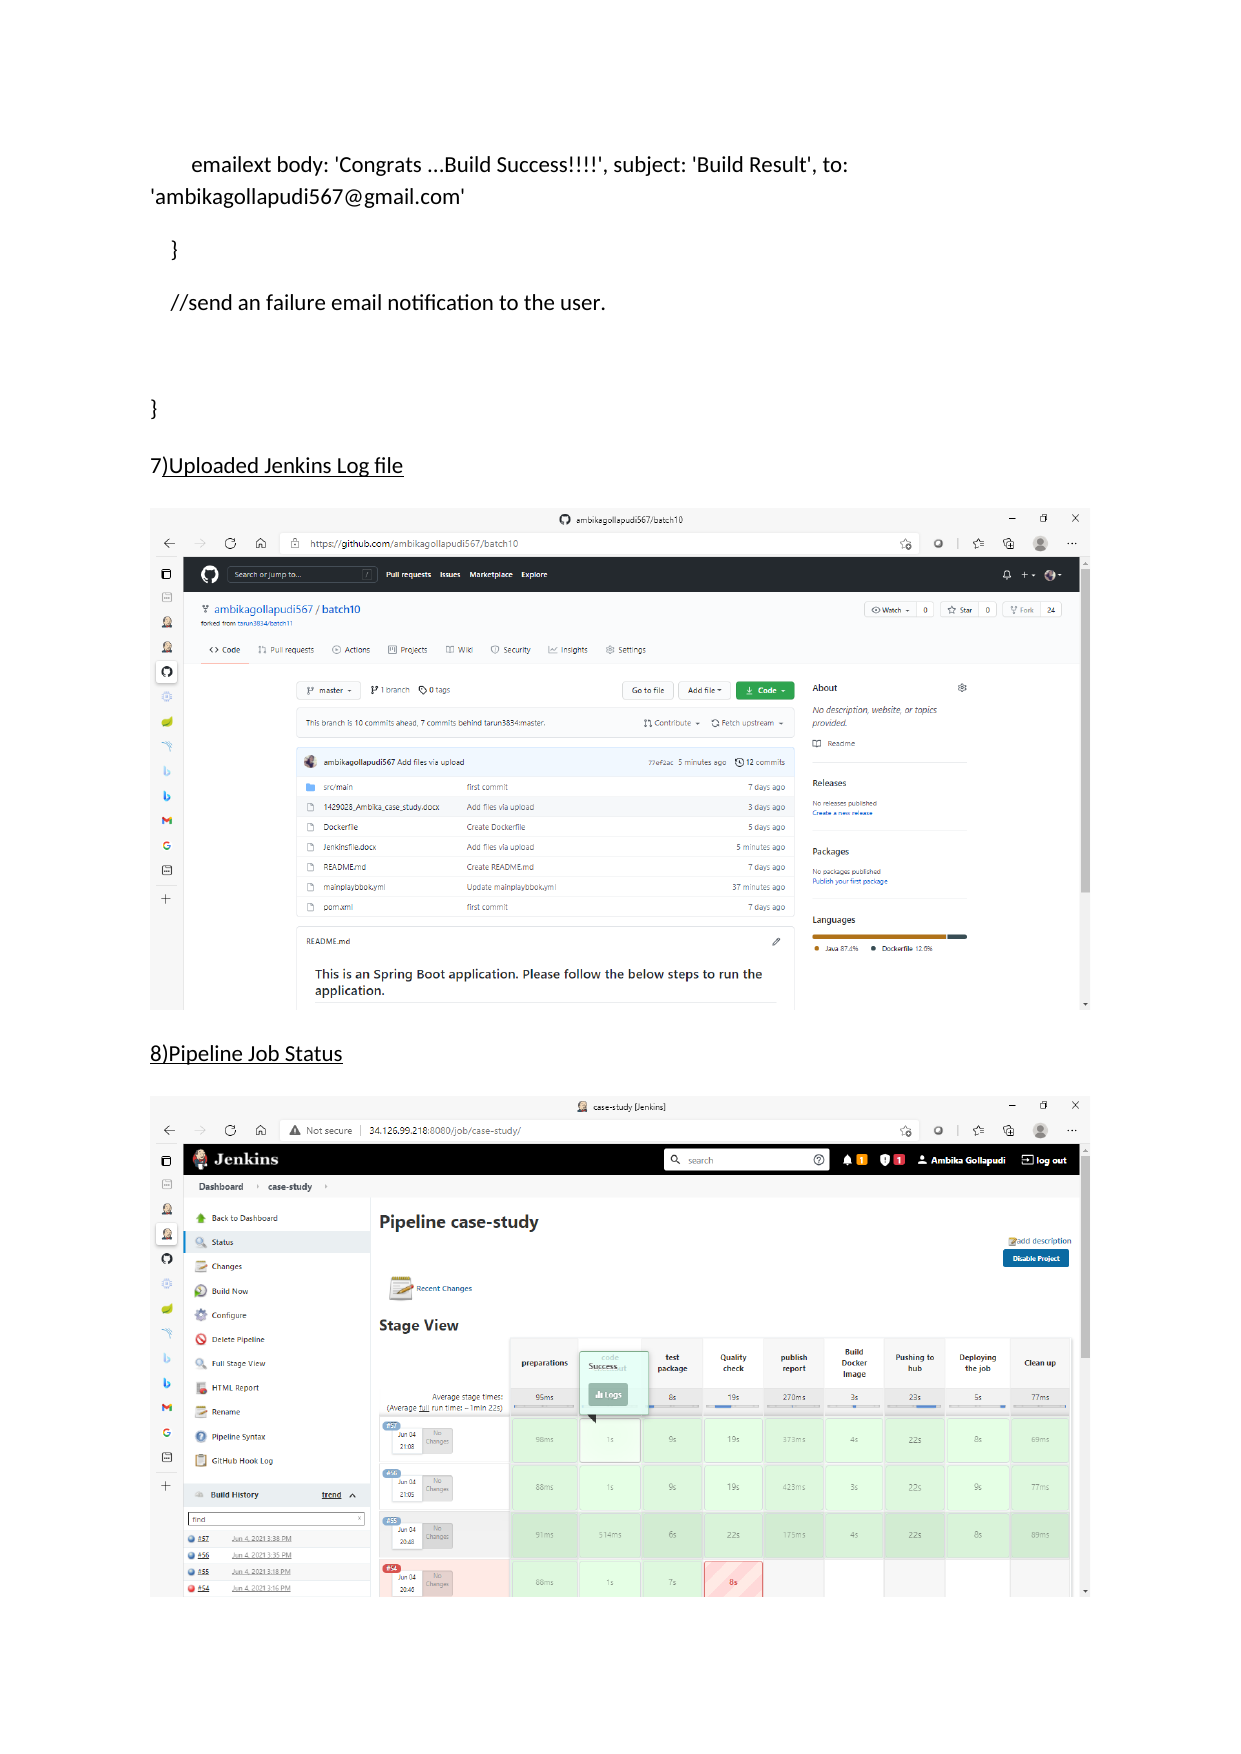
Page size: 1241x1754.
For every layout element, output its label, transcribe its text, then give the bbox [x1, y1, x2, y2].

text 7)Uploaded Jenkins Log file [150, 451, 1090, 479]
picture [150, 1096, 1091, 1597]
text } [150, 394, 1090, 422]
text 8)Pipeline Job Status [150, 1039, 1090, 1067]
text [150, 288, 1090, 316]
text } [150, 235, 1090, 263]
text emailext body: 'Congrats ...Build Success!!!!', subject: 'Build Result', to: 'ambikagollapudi567@gmail.com' [150, 150, 1090, 210]
picture [150, 508, 1091, 1010]
